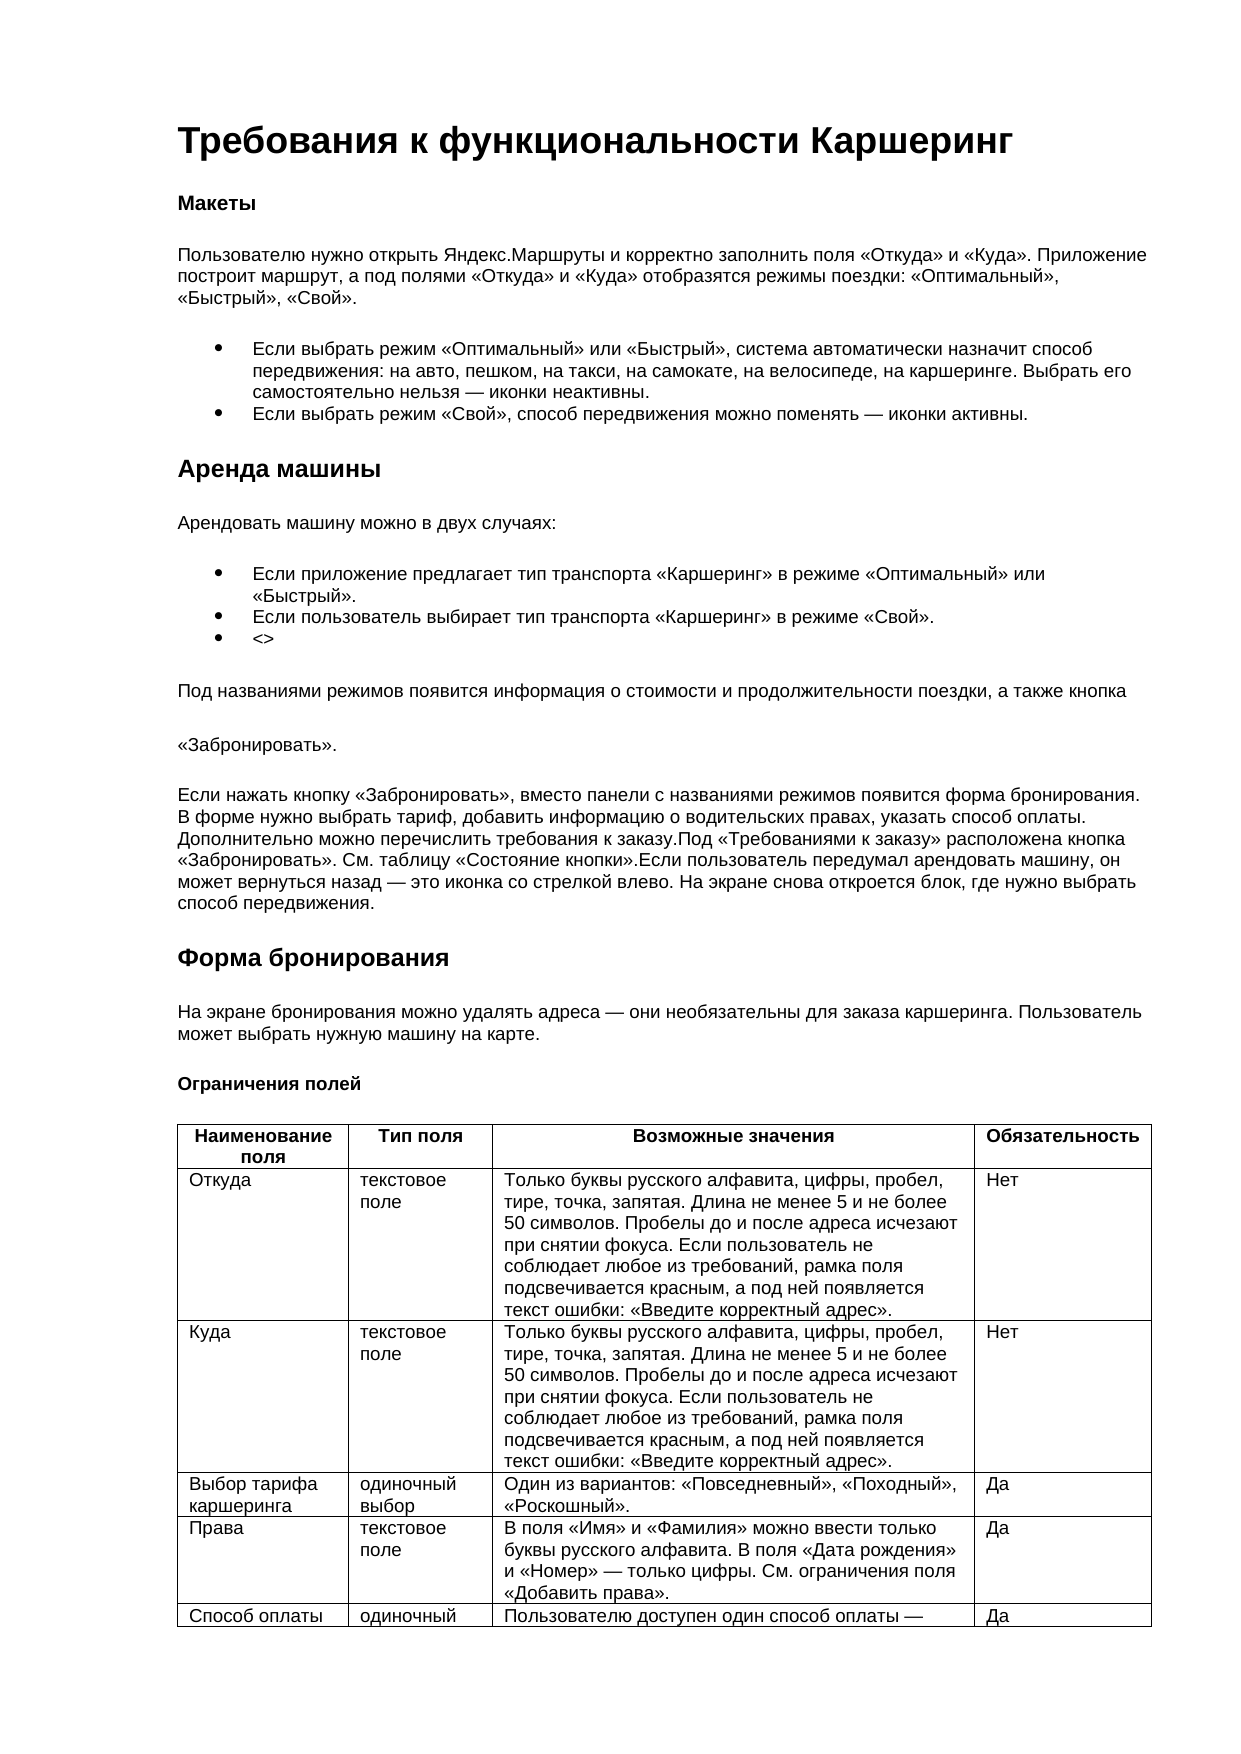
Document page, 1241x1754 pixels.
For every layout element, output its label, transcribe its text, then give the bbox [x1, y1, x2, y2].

table_cell Только буквы русского алфавита, цифры, пробел, тире, точка, запятая. Длина не менее 5 и не более 50 символов. Пробелы до и после адреса исчезают при снятии фокуса. Если пользователь не соблюдает любое из требований, рамка поля подсвечивается красным, а под ней появляется текст ошибки: «Введите корректный адрес». [493, 1321, 974, 1472]
table_header Наименование поля [178, 1125, 348, 1168]
table_cell одиночный выбор [349, 1473, 492, 1516]
text На экране бронирования можно удалять адреса — они необязательны для заказа каршеринга. Пользователь может выбрать нужную машину на карте. [177, 1001, 1152, 1044]
text Ограничения полей [177, 1073, 1152, 1094]
table_cell Нет [975, 1321, 1151, 1472]
table_cell текстовое поле [349, 1169, 492, 1320]
table_cell текстовое поле [349, 1517, 492, 1603]
table_cell Откуда [178, 1169, 348, 1320]
table_header Тип поля [349, 1125, 492, 1168]
table_cell Нет [975, 1169, 1151, 1320]
table_cell Да [975, 1517, 1151, 1603]
text Арендовать машину можно в двух случаях: [177, 512, 1152, 533]
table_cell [493, 1604, 974, 1626]
table_cell Выбор тарифа каршеринга [178, 1473, 348, 1516]
list <> [215, 628, 1152, 650]
text Под названиями режимов появится информация о стоимости и продолжительности поездки, а также кнопка «Забронировать». [177, 679, 1152, 755]
table_cell Да [975, 1604, 1151, 1626]
table_cell Один из вариантов: «Повседневный», «Походный», «Роскошный». [493, 1473, 974, 1516]
table_cell Права [178, 1517, 348, 1603]
text Требования к функциональности Каршеринг [177, 118, 1152, 161]
table_cell Куда [178, 1321, 348, 1472]
table_cell Только буквы русского алфавита, цифры, пробел, тире, точка, запятая. Длина не менее 5 и не более 50 символов. Пробелы до и после адреса исчезают при снятии фокуса. Если пользователь не соблюдает любое из требований, рамка поля подсвечивается красным, а под ней появляется текст ошибки: «Введите корректный адрес». [493, 1169, 974, 1320]
table_cell Способ оплаты [178, 1604, 348, 1626]
table_cell В поля «Имя» и «Фамилия» можно ввести только буквы русского алфавита. В поля «Дата рождения» и «Номер» — только цифры. См. ограничения поля «Добавить права». [493, 1517, 974, 1603]
table_cell текстовое поле [349, 1321, 492, 1472]
list Если приложение предлагает тип транспорта «Каршеринг» в режиме «Оптимальный» или «Быстрый». [215, 562, 1152, 606]
list Если выбрать режим «Свой», способ передвижения можно поменять — иконки активны. [215, 403, 1152, 425]
text Если нажать кнопку «Забронировать», вместо панели с названиями режимов появится форма бронирования. В форме нужно выбрать тариф, добавить информацию о водительских правах, указать способ оплаты. Дополнительно можно перечислить требования к заказу.Под «Требованиями к заказу» расположена кнопка «Забронировать». См. таблицу «Состояние кнопки».Если пользователь передумал арендовать машину, он может вернуться назад — это иконка со стрелкой влево. На экране снова откроется блок, где нужно выбрать способ передвижения. [177, 784, 1152, 914]
text Пользователю нужно открыть Яндекс.Маршруты и корректно заполнить поля «Откуда» и «Куда». Приложение построит маршрут, а под полями «Откуда» и «Куда» отобразятся режимы поездки: «Оптимальный», «Быстрый», «Свой». [177, 243, 1152, 308]
table_cell одиночный выбор [349, 1604, 492, 1626]
text Форма бронирования [177, 943, 1152, 972]
table_header Обязательность [975, 1125, 1151, 1168]
text Макеты [177, 190, 1152, 214]
list Если выбрать режим «Оптимальный» или «Быстрый», система автоматически назначит способ передвижения: на авто, пешком, на такси, на самокате, на велосипеде, на каршеринге. Выбрать его самостоятельно нельзя — иконки неактивны. [215, 337, 1152, 403]
list Если пользователь выбирает тип транспорта «Каршеринг» в режиме «Свой». [215, 606, 1152, 628]
text Аренда машины [177, 454, 1152, 483]
table_cell Да [975, 1473, 1151, 1516]
table_header Возможные значения [493, 1125, 974, 1168]
